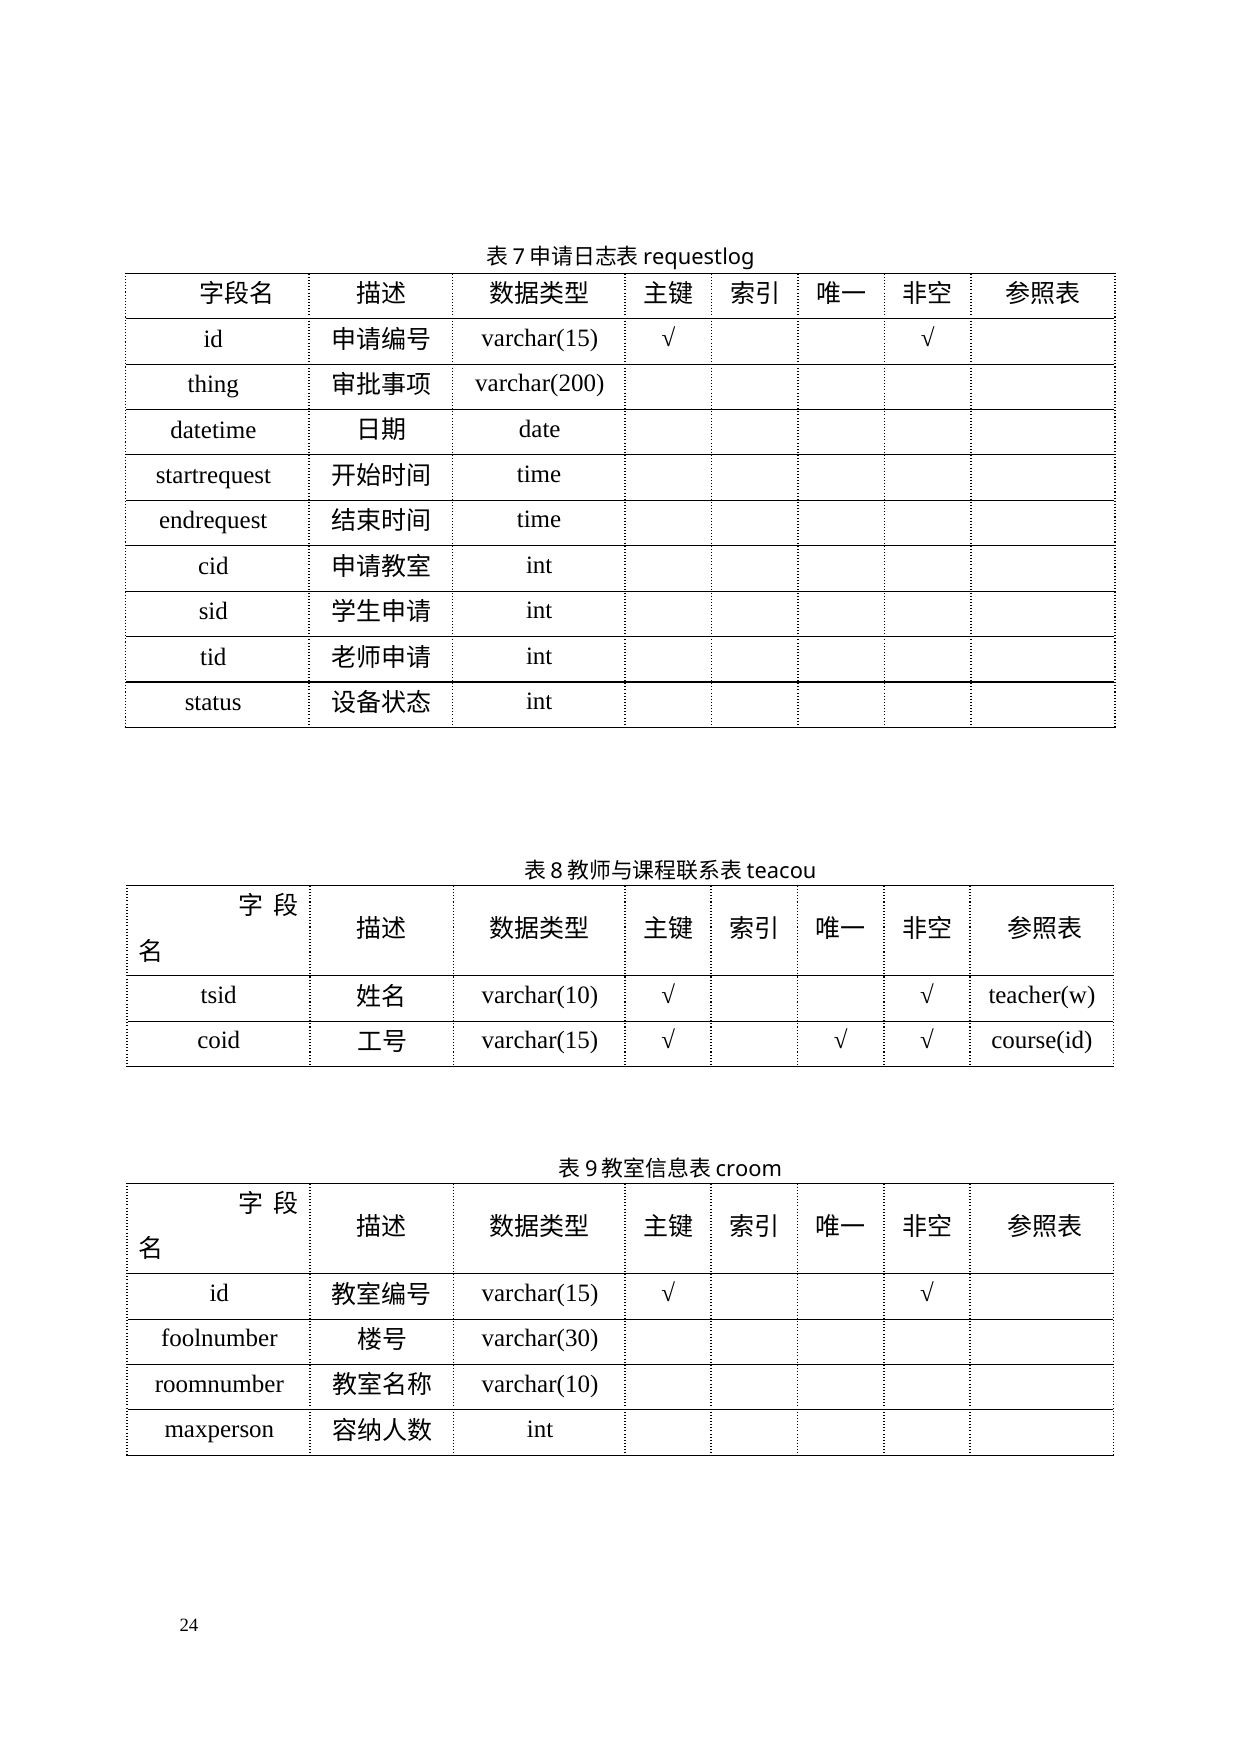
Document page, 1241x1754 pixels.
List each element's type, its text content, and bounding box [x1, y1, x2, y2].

table_cell [971, 364, 1115, 409]
table_cell √ [884, 976, 970, 1021]
table_cell 申请编号 [309, 319, 453, 363]
table_cell √ [884, 319, 971, 363]
table_cell [625, 1410, 711, 1455]
table_cell course(id) [970, 1022, 1113, 1066]
table_cell [711, 410, 798, 454]
table_header 参照表 [970, 886, 1113, 975]
table_cell varchar(10) [453, 976, 625, 1021]
table_cell [884, 637, 971, 681]
table_cell [711, 1410, 797, 1455]
table_header 参照表 [970, 1184, 1113, 1273]
table_cell [971, 546, 1115, 591]
table_header 数据类型 [453, 274, 625, 318]
table_header 描述 [309, 274, 453, 318]
table_cell 申请教室 [309, 546, 453, 591]
table_cell roomnumber [127, 1365, 310, 1409]
table_cell √ [625, 319, 711, 363]
table_header 数据类型 [453, 886, 625, 975]
table_cell 姓名 [310, 976, 453, 1021]
table_cell [884, 365, 971, 409]
table_header 字段名 [125, 274, 309, 318]
table_cell [711, 1274, 797, 1318]
table_header 描述 [310, 1184, 453, 1273]
table_cell [971, 455, 1115, 500]
table_cell [884, 455, 971, 500]
table_header 描述 [310, 886, 453, 975]
table_cell [711, 546, 798, 591]
table_cell [970, 1365, 1113, 1409]
table_cell [798, 365, 884, 409]
table_cell varchar(200) [453, 365, 625, 409]
table_cell 学生申请 [309, 592, 453, 636]
table_cell [798, 1410, 884, 1455]
table_cell thing [125, 364, 309, 409]
table_cell [798, 319, 884, 363]
table_cell [884, 1320, 970, 1364]
text 表8教师与课程联系表teacou [142, 853, 1098, 885]
table_cell int [453, 1410, 625, 1455]
table_header 非空 [884, 886, 970, 975]
table_cell [798, 976, 884, 1021]
table_cell tid [125, 636, 309, 681]
table_cell varchar(15) [453, 1022, 625, 1066]
table_cell 教室名称 [310, 1365, 453, 1409]
table_header 主键 [625, 1184, 711, 1273]
table_cell [625, 1320, 711, 1364]
table_cell [711, 365, 798, 409]
table_cell varchar(15) [453, 1274, 625, 1318]
table_cell [884, 592, 971, 636]
table_cell int [453, 546, 625, 591]
table_cell [884, 1410, 970, 1455]
table_cell 老师申请 [309, 637, 453, 681]
table_cell [798, 683, 884, 727]
table_cell int [453, 592, 625, 636]
table_header 非空 [884, 274, 971, 318]
table_cell [711, 637, 798, 681]
table_header 参照表 [971, 274, 1115, 318]
table_cell [884, 683, 971, 727]
table_cell [711, 501, 798, 545]
table_cell [711, 592, 798, 636]
table_cell [711, 976, 797, 1021]
table_cell [711, 683, 798, 727]
table_cell tsid [127, 976, 310, 1021]
table_cell [970, 1274, 1113, 1318]
table_cell [971, 409, 1115, 454]
table_cell [711, 1320, 797, 1364]
table_cell [971, 636, 1115, 681]
table_cell [711, 455, 798, 500]
table_cell varchar(10) [453, 1365, 625, 1409]
table_cell [711, 1022, 797, 1066]
table_cell status [125, 683, 309, 727]
table_cell [711, 319, 798, 363]
table_cell [625, 365, 711, 409]
table_cell time [453, 501, 625, 545]
table_cell 工号 [310, 1022, 453, 1066]
table_cell [625, 1365, 711, 1409]
table_header 主键 [625, 274, 711, 318]
table_cell [798, 546, 884, 591]
table_header 索引 [711, 886, 797, 975]
table_cell 设备状态 [309, 683, 453, 727]
table_header 唯一 [798, 1184, 884, 1273]
table_cell [798, 410, 884, 454]
table_cell coid [127, 1022, 310, 1066]
table_cell √ [625, 1274, 711, 1318]
table_cell √ [625, 976, 711, 1021]
table_cell [798, 455, 884, 500]
table_cell √ [798, 1022, 884, 1066]
table_cell [798, 592, 884, 636]
table_header 唯一 [798, 274, 884, 318]
table_cell [625, 410, 711, 454]
table_cell varchar(15) [453, 319, 625, 363]
table_header 字段名 [127, 886, 310, 975]
table_cell [971, 592, 1115, 636]
table_header 非空 [884, 1184, 970, 1273]
table_cell 日期 [309, 410, 453, 454]
table_cell date [453, 410, 625, 454]
table_cell √ [884, 1274, 970, 1318]
table_cell teacher(w) [970, 976, 1113, 1021]
table_cell [711, 1365, 797, 1409]
table_cell √ [884, 1022, 970, 1066]
table_cell [625, 546, 711, 591]
table_cell id [127, 1274, 310, 1318]
table_cell [970, 1410, 1113, 1455]
table_cell √ [625, 1022, 711, 1066]
table_cell 楼号 [310, 1320, 453, 1364]
table_cell int [453, 637, 625, 681]
table_cell endrequest [125, 501, 309, 545]
table_cell 容纳人数 [310, 1410, 453, 1455]
table_cell [884, 410, 971, 454]
table_cell id [125, 318, 309, 363]
table_cell [798, 1365, 884, 1409]
table_cell [798, 1274, 884, 1318]
table_cell 教室编号 [310, 1274, 453, 1318]
table_cell [625, 455, 711, 500]
table_header 索引 [711, 1184, 797, 1273]
table_cell 开始时间 [309, 455, 453, 500]
table_cell 结束时间 [309, 501, 453, 545]
table_cell datetime [125, 409, 309, 454]
table_cell [971, 500, 1115, 545]
text 表9教室信息表croom [142, 1151, 1098, 1182]
table_cell startrequest [125, 455, 309, 500]
table_cell varchar(30) [453, 1320, 625, 1364]
table_cell [971, 683, 1115, 727]
table_header 索引 [711, 274, 798, 318]
table_header 字段名 [127, 1184, 310, 1273]
table_cell time [453, 455, 625, 500]
table_cell [625, 501, 711, 545]
table_header 主键 [625, 886, 711, 975]
table_cell [625, 592, 711, 636]
table_header 数据类型 [453, 1184, 625, 1273]
table_cell sid [125, 592, 309, 636]
table_cell int [453, 683, 625, 727]
table_cell 审批事项 [309, 365, 453, 409]
table_cell [798, 637, 884, 681]
table_cell [884, 501, 971, 545]
table_cell [971, 318, 1115, 363]
table_cell [625, 683, 711, 727]
table_cell cid [125, 546, 309, 591]
table_cell [884, 546, 971, 591]
table_cell foolnumber [127, 1320, 310, 1364]
table_cell [970, 1320, 1113, 1364]
table_header 唯一 [798, 886, 884, 975]
table_cell [798, 501, 884, 545]
table_cell [625, 637, 711, 681]
table_cell maxperson [127, 1410, 310, 1455]
table_cell [884, 1365, 970, 1409]
table_cell [798, 1320, 884, 1364]
text 表7申请日志表requestlog [142, 231, 1098, 273]
